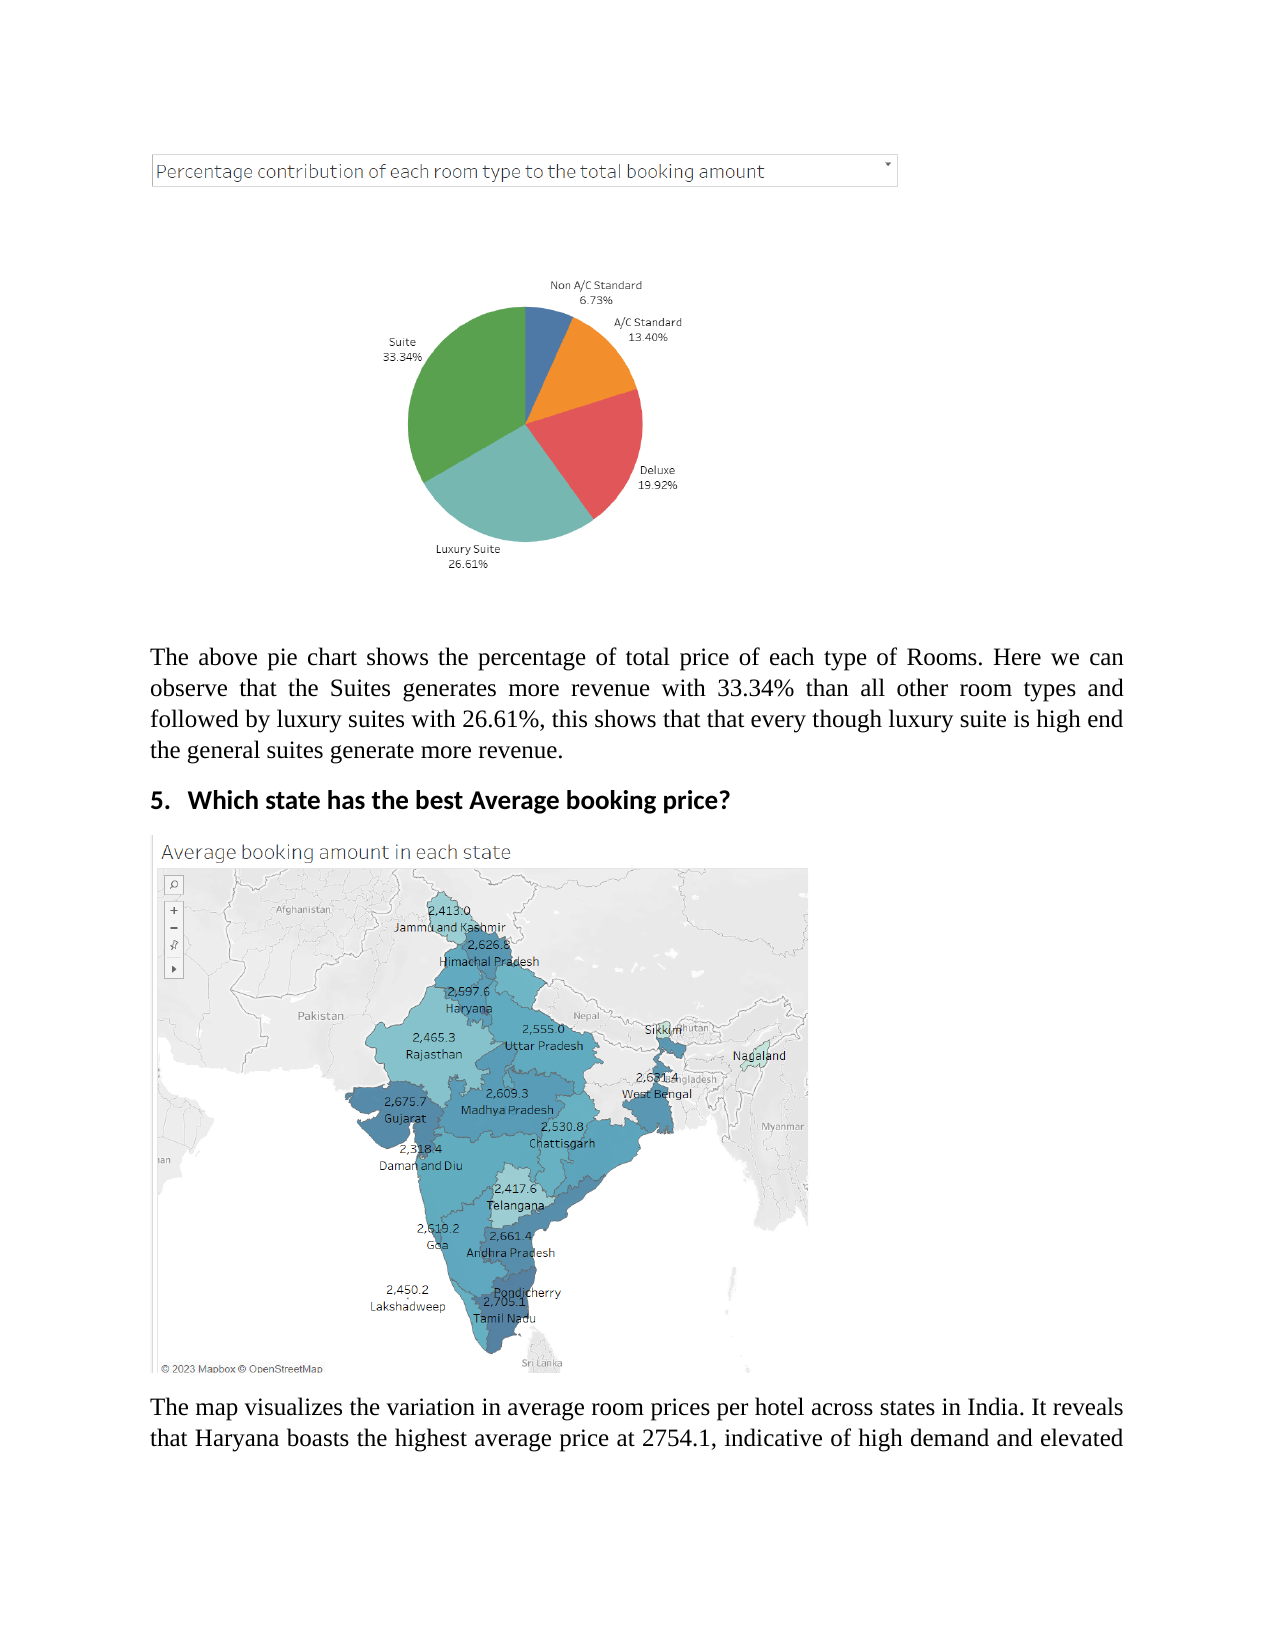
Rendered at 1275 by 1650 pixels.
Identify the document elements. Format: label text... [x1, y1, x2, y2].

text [150, 1392, 1125, 1452]
picture [150, 150, 901, 624]
text The above pie chart shows the percentage of total price of each type of Rooms. Here we can observe that the Suites generates more revenue with 33.34% than all other room types and followed by luxury suites with 26.61%, this shows that that every though luxury suite is high end the general suites generate more revenue. [150, 642, 1125, 764]
picture [150, 835, 809, 1373]
list Which state has the best Average booking price? [150, 783, 1125, 816]
